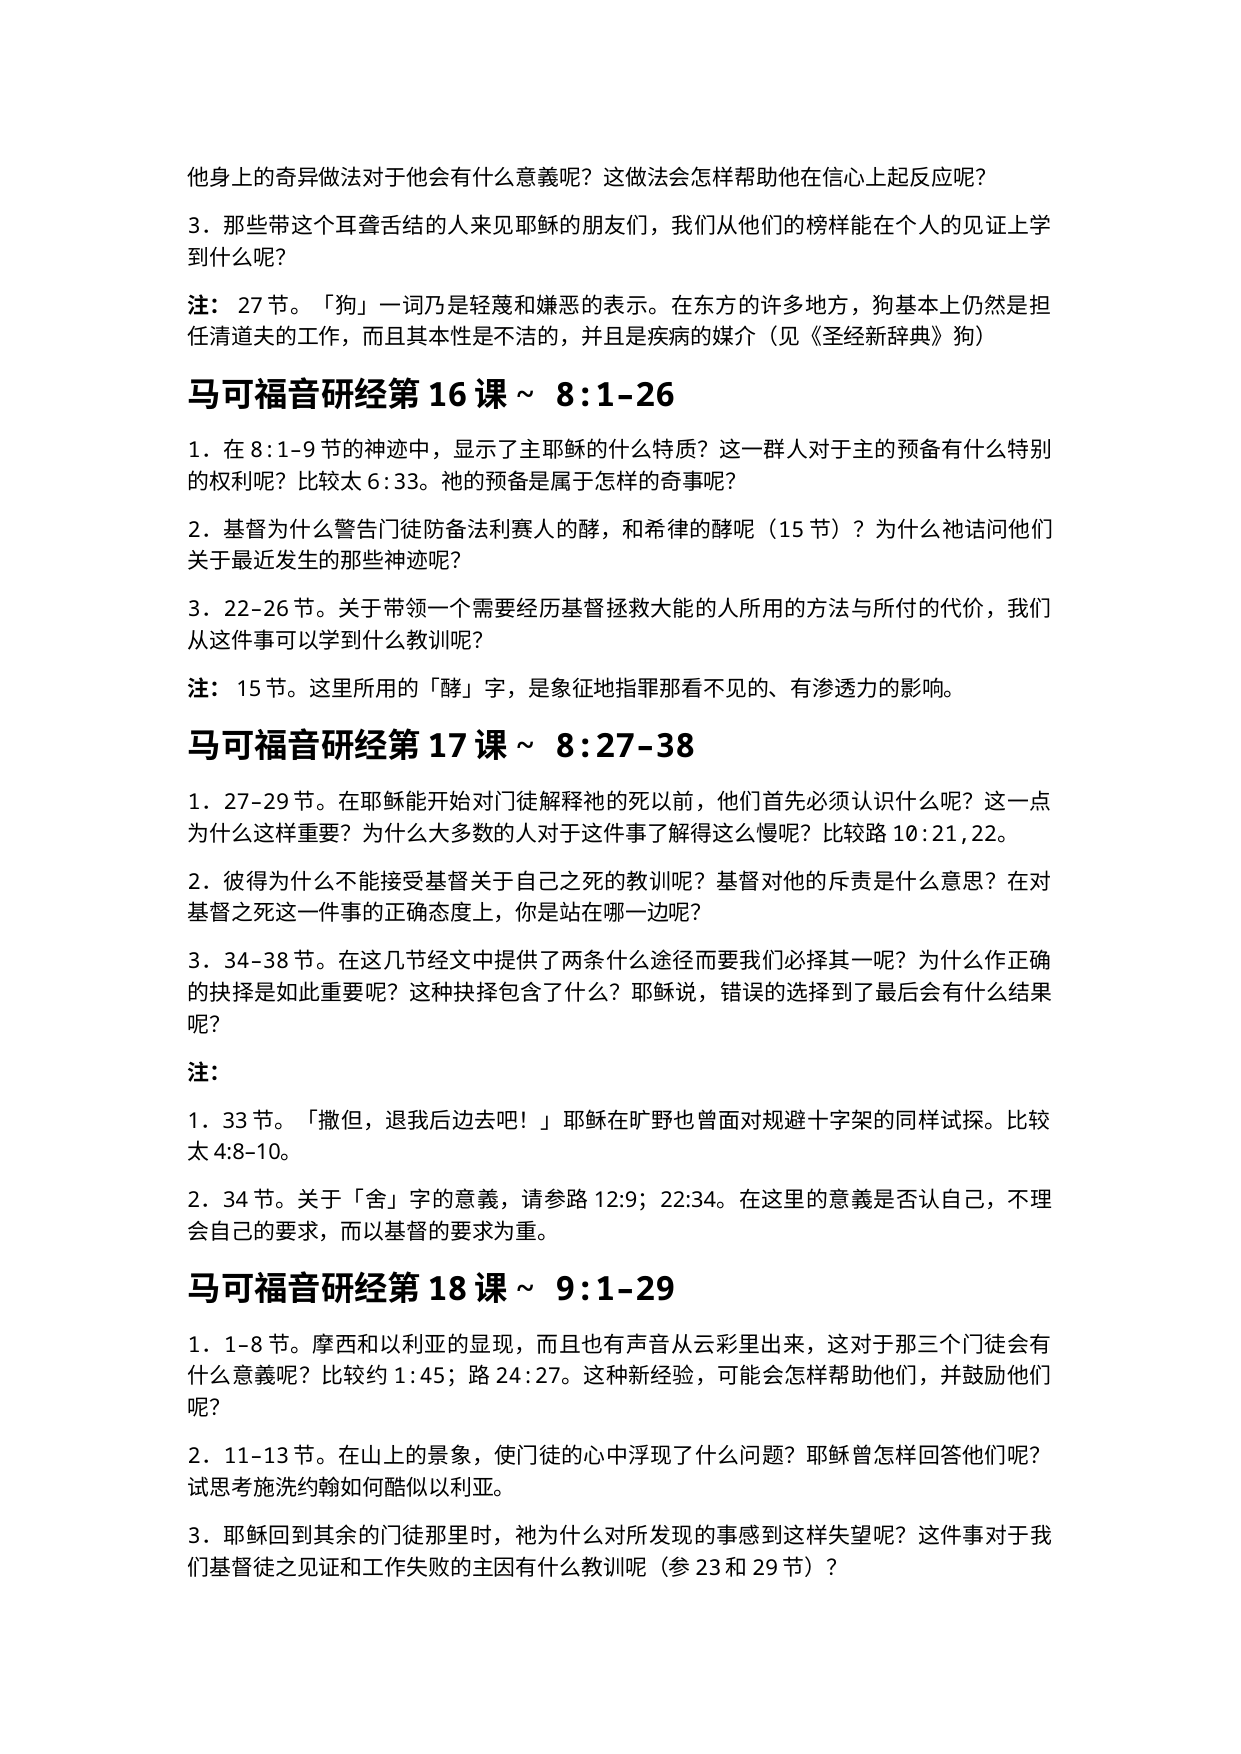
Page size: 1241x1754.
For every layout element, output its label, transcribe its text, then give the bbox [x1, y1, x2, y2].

text 3．那些带这个耳聋舌结的人来见耶稣的朋友们，我们从他们的榜样能在个人的见证上学到什么呢？ [187, 208, 1053, 271]
text 3．34–38节。在这几节经文中提供了两条什么途径而要我们必择其一呢？为什么作正确的抉择是如此重要呢？这种抉择包含了什么？耶稣说，错误的选择到了最后会有什么结果呢？ [187, 943, 1053, 1038]
subtitle 马可福音研经第17课 ~ 8:27–38 [187, 719, 1053, 768]
text 2．34节。关于「舍」字的意義，请参路12:9；22:34。在这里的意義是否认自己，不理会自己的要求，而以基督的要求为重。 [187, 1182, 1053, 1246]
text 3．耶稣回到其余的门徒那里时，祂为什么对所发现的事感到这样失望呢？这件事对于我们基督徒之见证和工作失败的主因有什么教训呢（参23和29节）？ [187, 1518, 1053, 1581]
text 1．33节。「撒但，退我后边去吧！」耶稣在旷野也曾面对规避十字架的同样试探。比较太4:8–10。 [187, 1103, 1053, 1166]
subtitle 马可福音研经第18课 ~ 9:1–29 [187, 1262, 1053, 1311]
text 注： 27节。「狗」一词乃是轻蔑和嫌恶的表示。在东方的许多地方，狗基本上仍然是担任清道夫的工作，而且其本性是不洁的，并且是疾病的媒介（见《圣经新辞典》狗） [187, 288, 1053, 351]
text 1．27–29节。在耶稣能开始对门徒解释祂的死以前，他们首先必须认识什么呢？这一点为什么这样重要？为什么大多数的人对于这件事了解得这么慢呢？比较路10:21,22。 [187, 784, 1053, 847]
text 2．假定那个耳聋舌结的人，由于他天生的缺陷，对于耶稣所知甚少或一无所知，耶稣在他身上的奇异做法对于他会有什么意義呢？这做法会怎样帮助他在信心上起反应呢？ [187, 160, 1053, 192]
text 2．11–13节。在山上的景象，使门徒的心中浮现了什么问题？耶稣曾怎样回答他们呢？试思考施洗约翰如何酷似以利亚。 [187, 1438, 1053, 1502]
text 3．22–26节。关于带领一个需要经历基督拯救大能的人所用的方法与所付的代价，我们从这件事可以学到什么教训呢？ [187, 591, 1053, 655]
subtitle 马可福音研经第16课 ~ 8:1–26 [187, 367, 1053, 416]
text 1．在8:1–9节的神迹中，显示了主耶稣的什么特质？这一群人对于主的预备有什么特别的权利呢？比较太6:33。祂的预备是属于怎样的奇事呢？ [187, 432, 1053, 496]
text 2．基督为什么警告门徒防备法利赛人的酵，和希律的酵呢（15节）？为什么祂诘问他们关于最近发生的那些神迹呢？ [187, 512, 1053, 575]
text 注： 15节。这里所用的「酵」字，是象征地指罪那看不见的、有渗透力的影响。 [187, 671, 1053, 703]
text 2．彼得为什么不能接受基督关于自己之死的教训呢？基督对他的斥责是什么意思？在对基督之死这一件事的正确态度上，你是站在哪一边呢？ [187, 864, 1053, 927]
text 注： [187, 1055, 1053, 1086]
text 1．1–8节。摩西和以利亚的显现，而且也有声音从云彩里出来，这对于那三个门徒会有什么意義呢？比较约1:45；路24:27。这种新经验，可能会怎样帮助他们，并鼓励他们呢？ [187, 1327, 1053, 1422]
